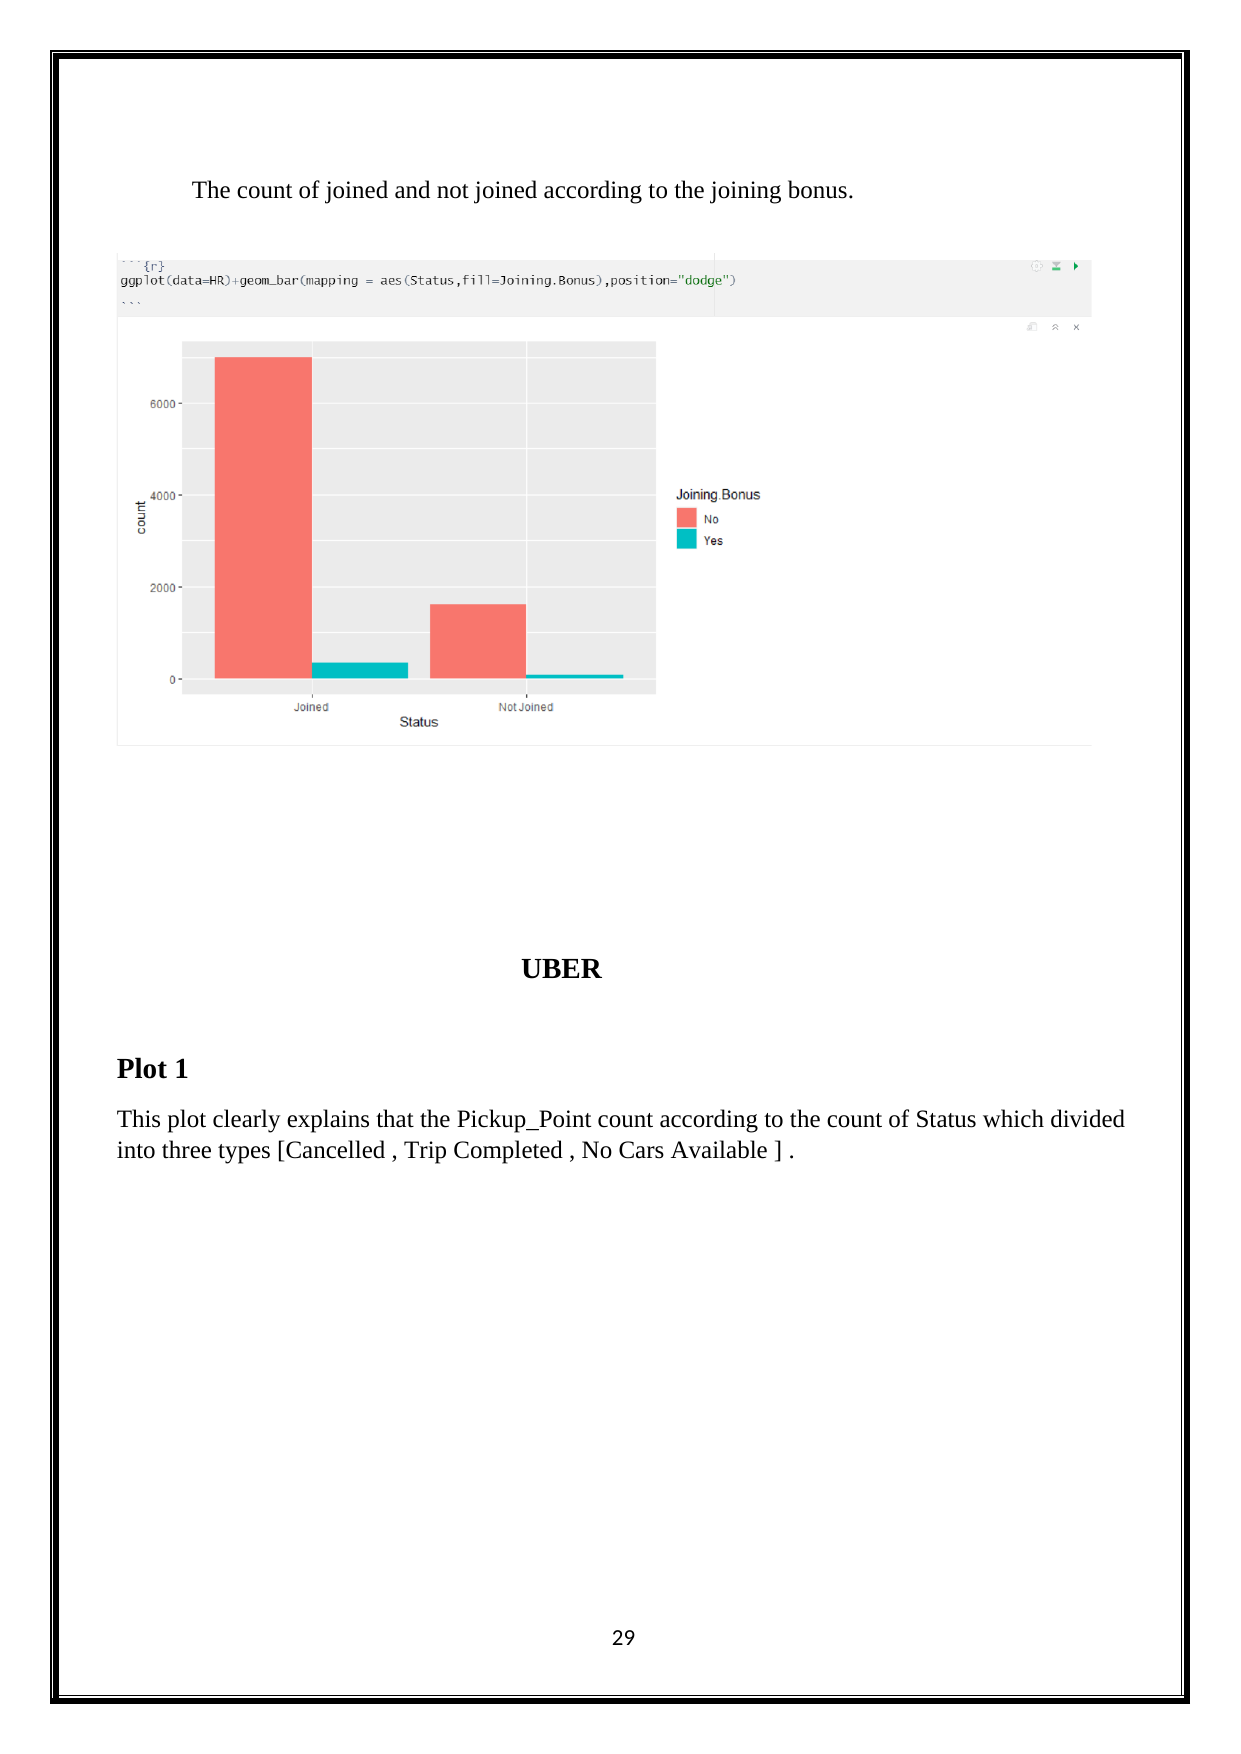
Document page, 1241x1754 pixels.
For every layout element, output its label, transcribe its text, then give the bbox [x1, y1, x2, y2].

text Plot 1 [117, 1051, 1130, 1085]
text The count of joined and not joined according to the joining bonus. [117, 175, 1130, 204]
picture [116, 253, 1092, 746]
text UBER [492, 951, 1130, 985]
text This plot clearly explains that the Pickup_Point count according to the count of Status which divided into three types [Cancelled , Trip Completed , No Cars Available ] . [117, 1104, 1130, 1164]
